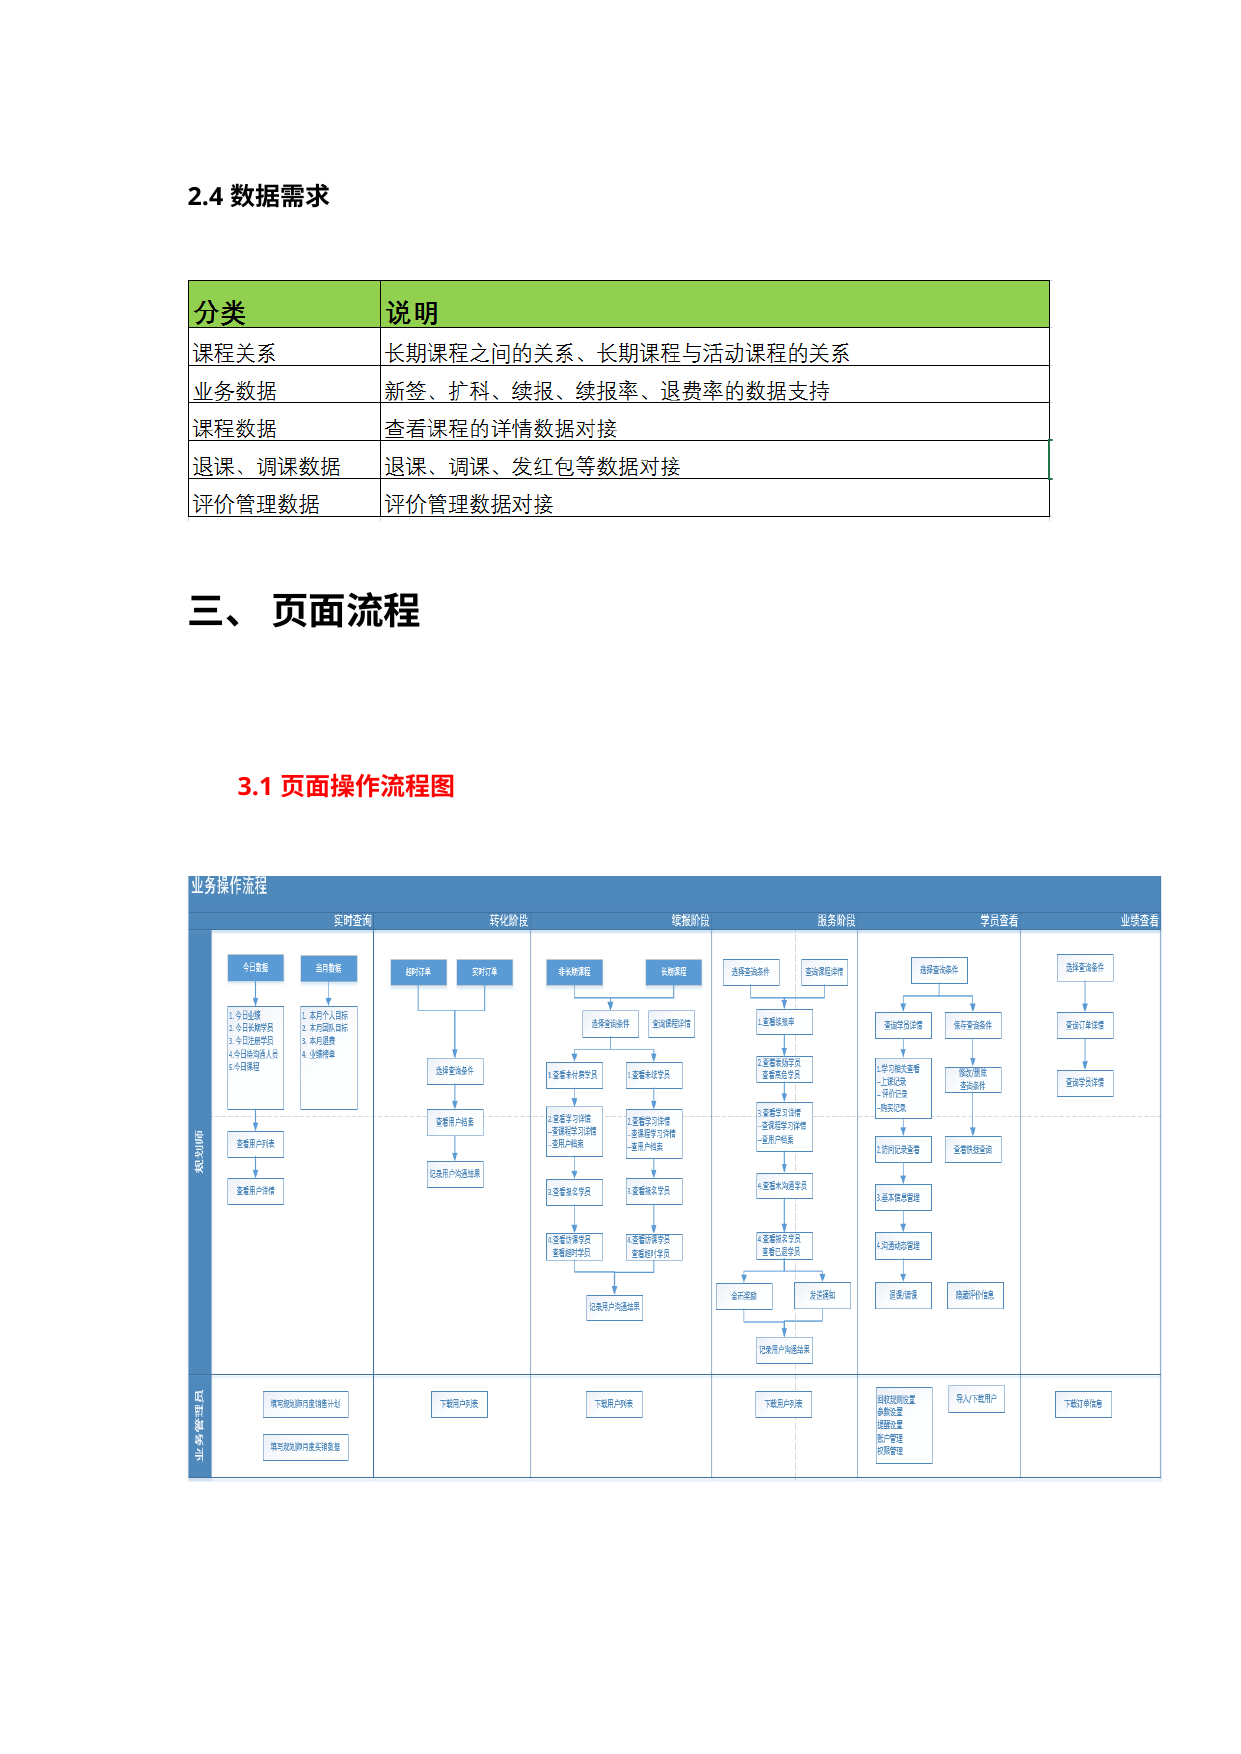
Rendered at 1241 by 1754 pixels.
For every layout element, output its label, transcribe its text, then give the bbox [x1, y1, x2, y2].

subtitle 2.4 数据需求 [187, 162, 1053, 227]
subtitle 3.1 页面操作流程图 [187, 752, 1053, 817]
picture [187, 280, 1053, 521]
picture [187, 876, 1163, 1482]
subtitle 三、 页面流程 [187, 576, 1053, 641]
